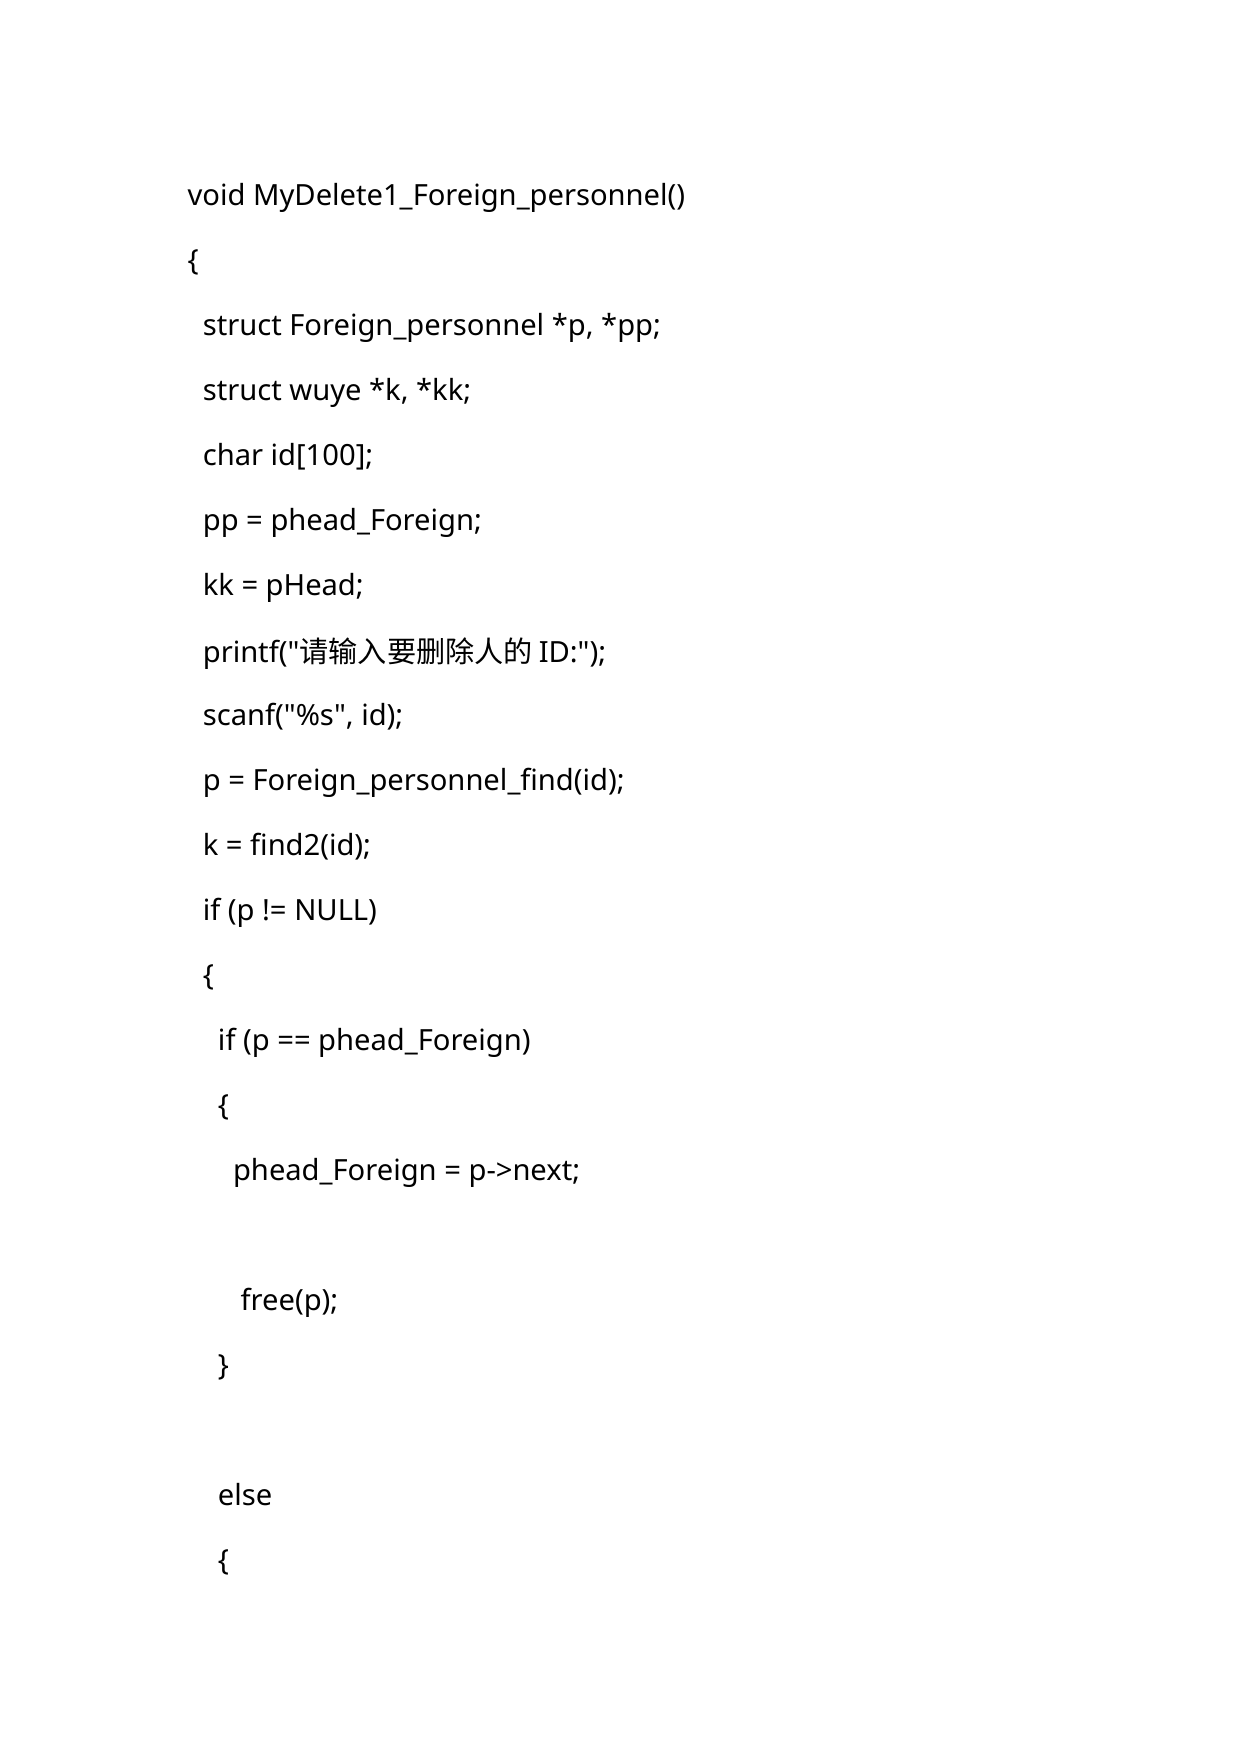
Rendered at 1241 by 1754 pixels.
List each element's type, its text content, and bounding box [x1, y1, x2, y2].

text free(p); [187, 1267, 1053, 1332]
text kk = pHead; [187, 552, 1053, 617]
text { [187, 1527, 1053, 1592]
text void MyDelete1_Foreign_personnel() [187, 162, 1053, 227]
text k = find2(id); [187, 812, 1053, 877]
text } [187, 1332, 1053, 1397]
text if (p == phead_Foreign) [187, 1007, 1053, 1072]
text { [187, 227, 1053, 292]
text { [187, 942, 1053, 1007]
text struct wuye *k, *kk; [187, 357, 1053, 422]
text { [187, 1072, 1053, 1137]
text phead_Foreign = p->next; [187, 1137, 1053, 1202]
text p = Foreign_personnel_find(id); [187, 747, 1053, 812]
text printf("请输入要删除人的ID:"); [187, 617, 1053, 682]
text pp = phead_Foreign; [187, 487, 1053, 552]
text else [187, 1462, 1053, 1527]
text scanf("%s", id); [187, 682, 1053, 747]
text if (p != NULL) [187, 877, 1053, 942]
text struct Foreign_personnel *p, *pp; [187, 292, 1053, 357]
text char id[100]; [187, 422, 1053, 487]
